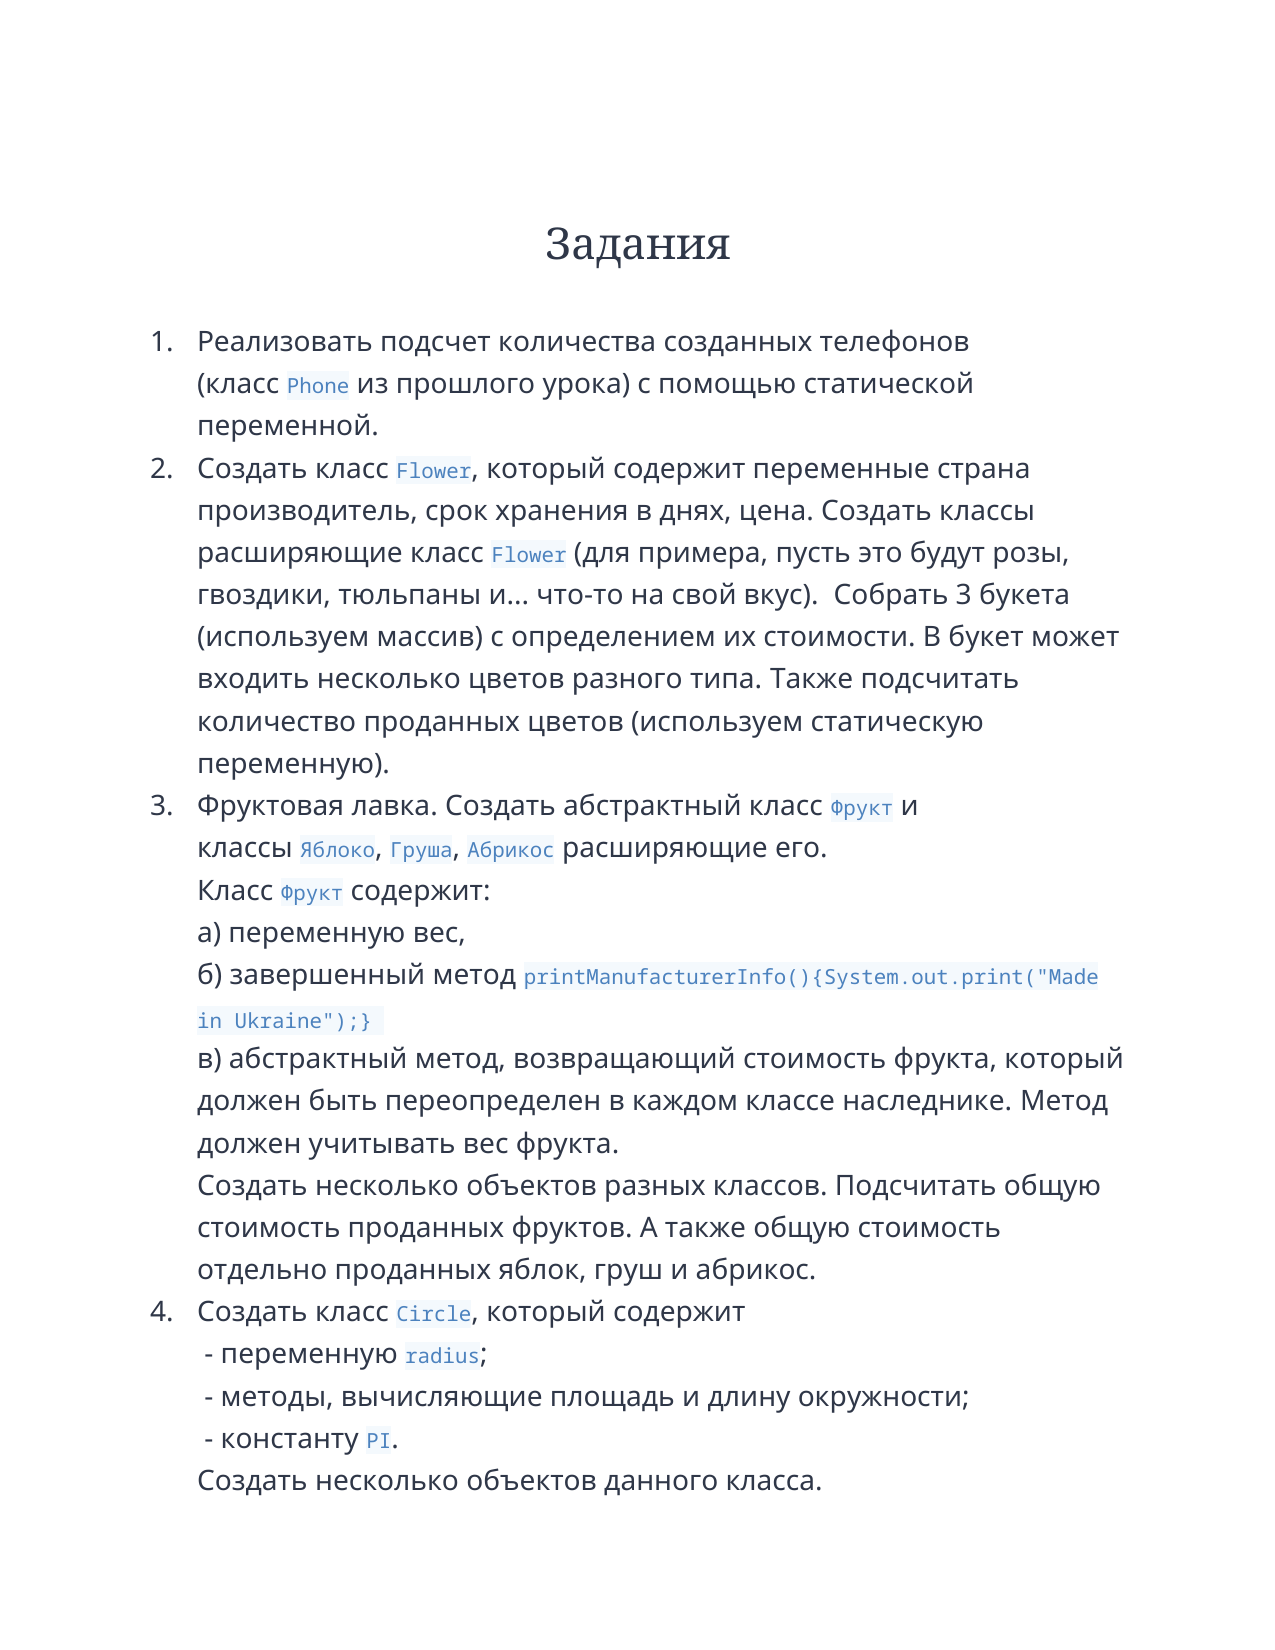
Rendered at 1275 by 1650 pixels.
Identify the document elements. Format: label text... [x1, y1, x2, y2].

text Задания [150, 220, 1125, 271]
list Реализовать подсчет количества созданных телефонов (класс Phone из прошлого урока) с помощью статической переменной. [150, 317, 1125, 444]
list Создать класс Flower, который содержит переменные страна производитель, срок хранения в днях, цена. Создать классы расширяющие класс Flower (для примера, пусть это будут розы, гвоздики, тюльпаны и... что-то на свой вкус). Собрать 3 букета (используем массив) с определением их стоимости. В букет может входить несколько цветов разного типа. Также подсчитать количество проданных цветов (используем статическую переменную). [150, 444, 1125, 782]
list Создать класс Circle, который содержит - переменную radius; - методы, вычисляющие площадь и длину окружности; - константу PI. Создать несколько объектов данного класса. [150, 1288, 1125, 1499]
list Фруктовая лавка. Создать абстрактный класс Фрукт и классы Яблоко, Груша, Абрикос расширяющие его. Класс Фрукт содержит: a) переменную вес, б) завершенный метод printManufacturerInfo(){System.out.print("Made in Ukraine");} в) абстрактный метод, возвращающий стоимость фрукта, который должен быть переопределен в каждом классе наследнике. Метод должен учитывать вес фрукта. Создать несколько объектов разных классов. Подсчитать общую стоимость проданных фруктов. А также общую стоимость отдельно проданных яблок, груш и абрикос. [150, 782, 1125, 1288]
